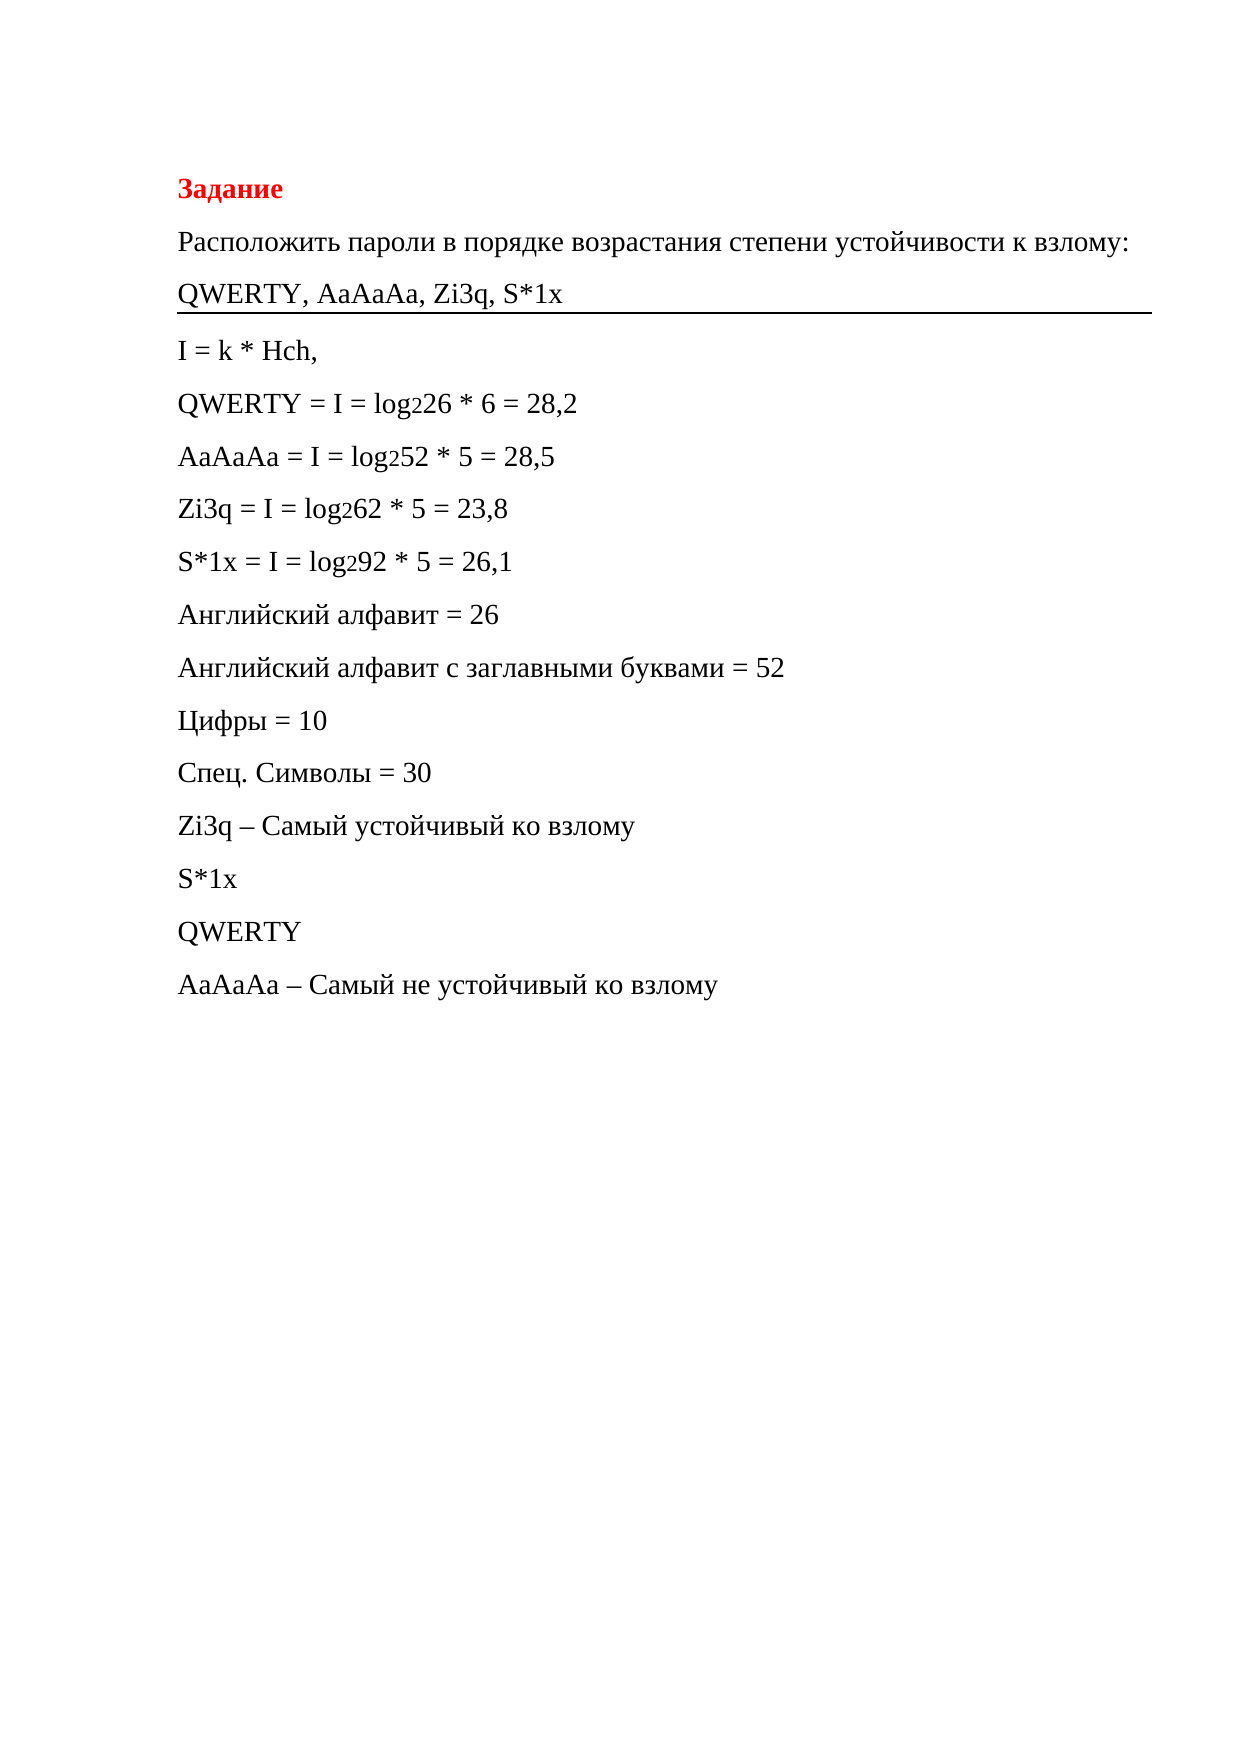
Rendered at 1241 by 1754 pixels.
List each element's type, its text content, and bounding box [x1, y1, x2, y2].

text Расположить пароли в порядке возрастания степени устойчивости к взлому: [177, 224, 1152, 257]
text S*1x [177, 861, 1152, 895]
text AaAaAa – Самый не устойчивый ко взлому [177, 967, 1152, 1000]
text I = k * Hch, [177, 333, 1152, 367]
text Zi3q – Самый устойчивый ко взлому [177, 808, 1152, 842]
text Английский алфавит = 26 [177, 597, 1152, 631]
text QWERTY [177, 914, 1152, 947]
text S*1x = I = log292 * 5 = 26,1 [177, 544, 1152, 578]
text QWERTY = I = log226 * 6 = 28,2 [177, 386, 1152, 419]
text Zi3q = I = log262 * 5 = 23,8 [177, 491, 1152, 525]
text Спец. Символы = 30 [177, 756, 1152, 789]
text QWERTY, AaAaAa, Zi3q, S*1x [177, 277, 1152, 312]
text Английский алфавит с заглавными буквами = 52 [177, 650, 1152, 683]
text Задание [177, 171, 1152, 204]
text AaAaAa = I = log252 * 5 = 28,5 [177, 439, 1152, 472]
text Цифры = 10 [177, 703, 1152, 736]
